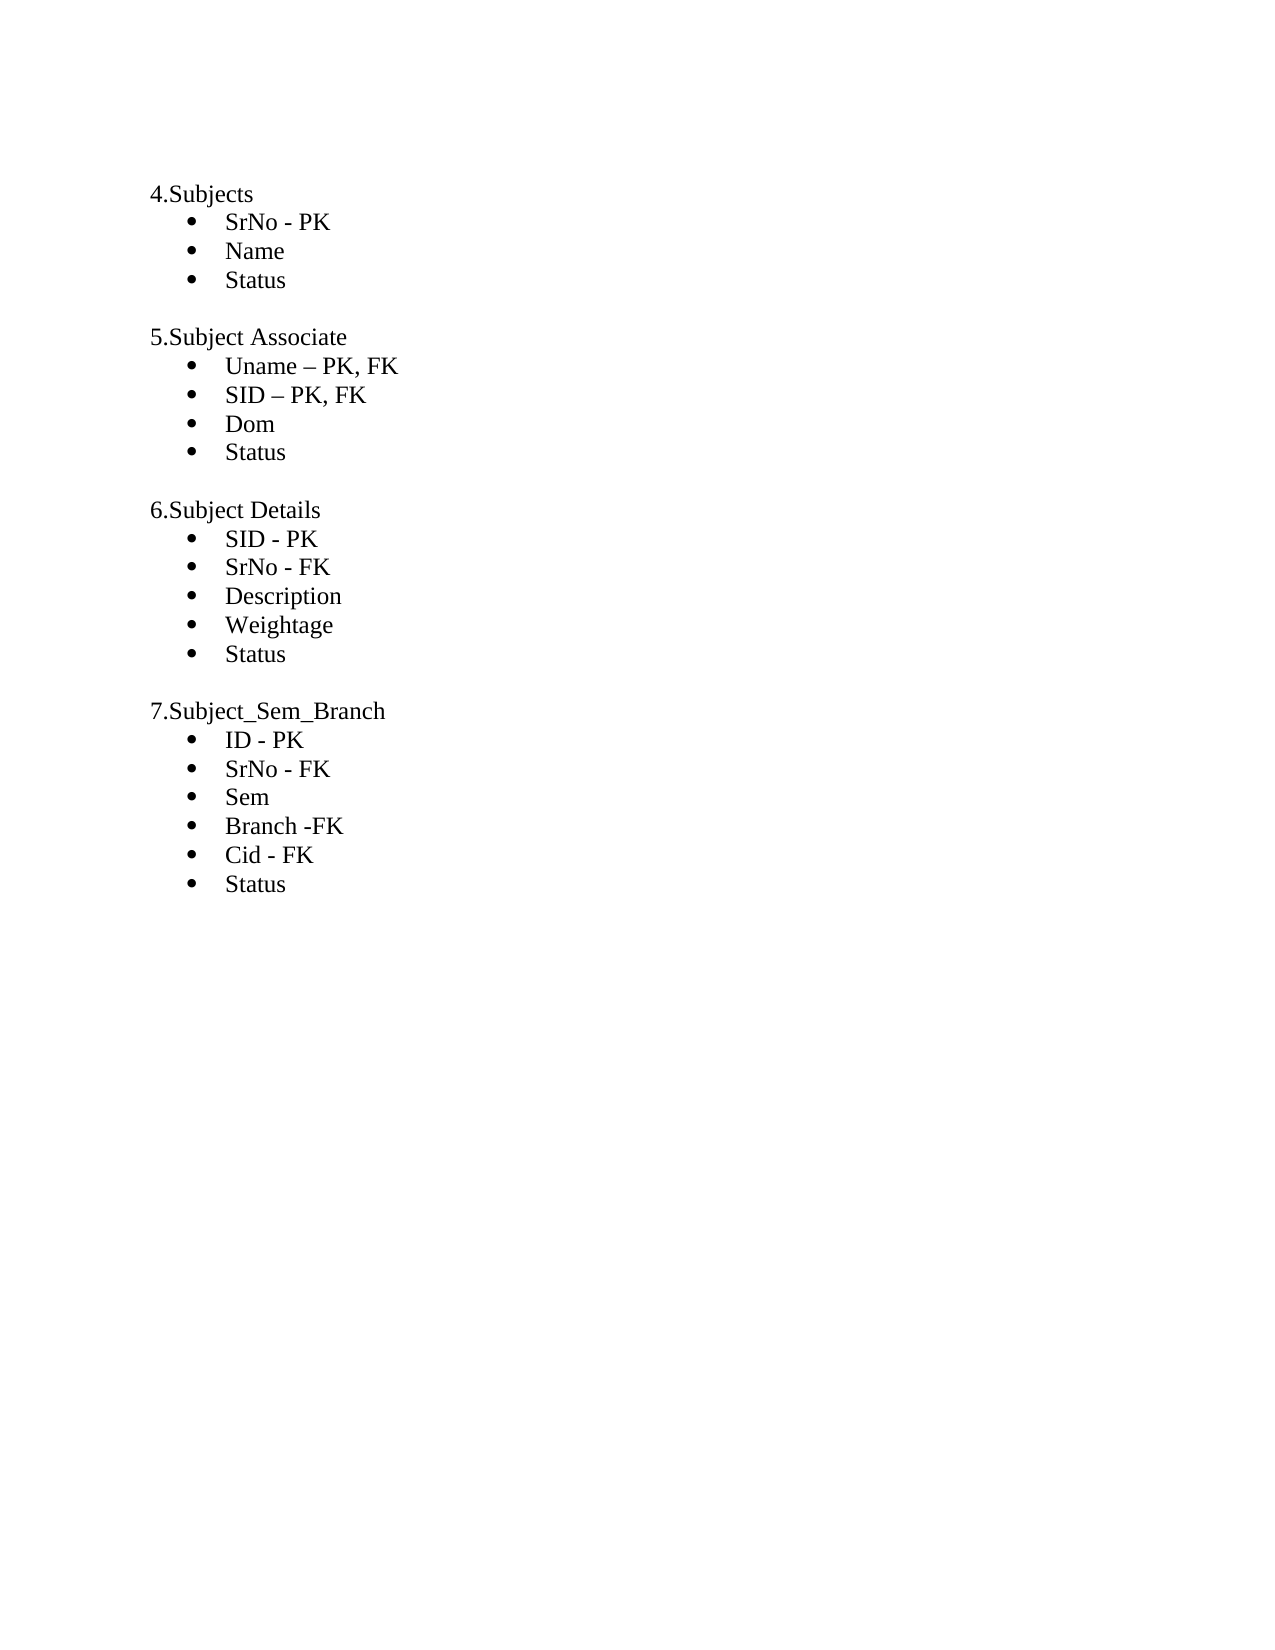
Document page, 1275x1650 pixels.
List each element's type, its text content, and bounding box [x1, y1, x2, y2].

list SrNo - FK [187, 552, 1125, 581]
list Dom [187, 409, 1125, 437]
text 6.Subject Details [150, 495, 1125, 524]
list Weightage [187, 610, 1125, 639]
list Status [187, 437, 1125, 466]
text 5.Subject Associate [150, 322, 1125, 351]
list SID – PK, FK [187, 380, 1125, 409]
list SID - PK [187, 524, 1125, 552]
list Status [187, 639, 1125, 667]
list Uname – PK, FK [187, 351, 1125, 380]
list Status [187, 265, 1125, 294]
list Description [187, 581, 1125, 610]
list SrNo - FK [187, 754, 1125, 782]
list SrNo - PK [187, 207, 1125, 236]
list Cid - FK [187, 840, 1125, 869]
list Status [187, 869, 1125, 897]
text 4.Subjects [150, 179, 1125, 207]
text 7.Subject_Sem_Branch [150, 696, 1125, 725]
list ID - PK [187, 725, 1125, 754]
list Name [187, 236, 1125, 265]
list Sem [187, 782, 1125, 811]
list Branch -FK [187, 811, 1125, 840]
